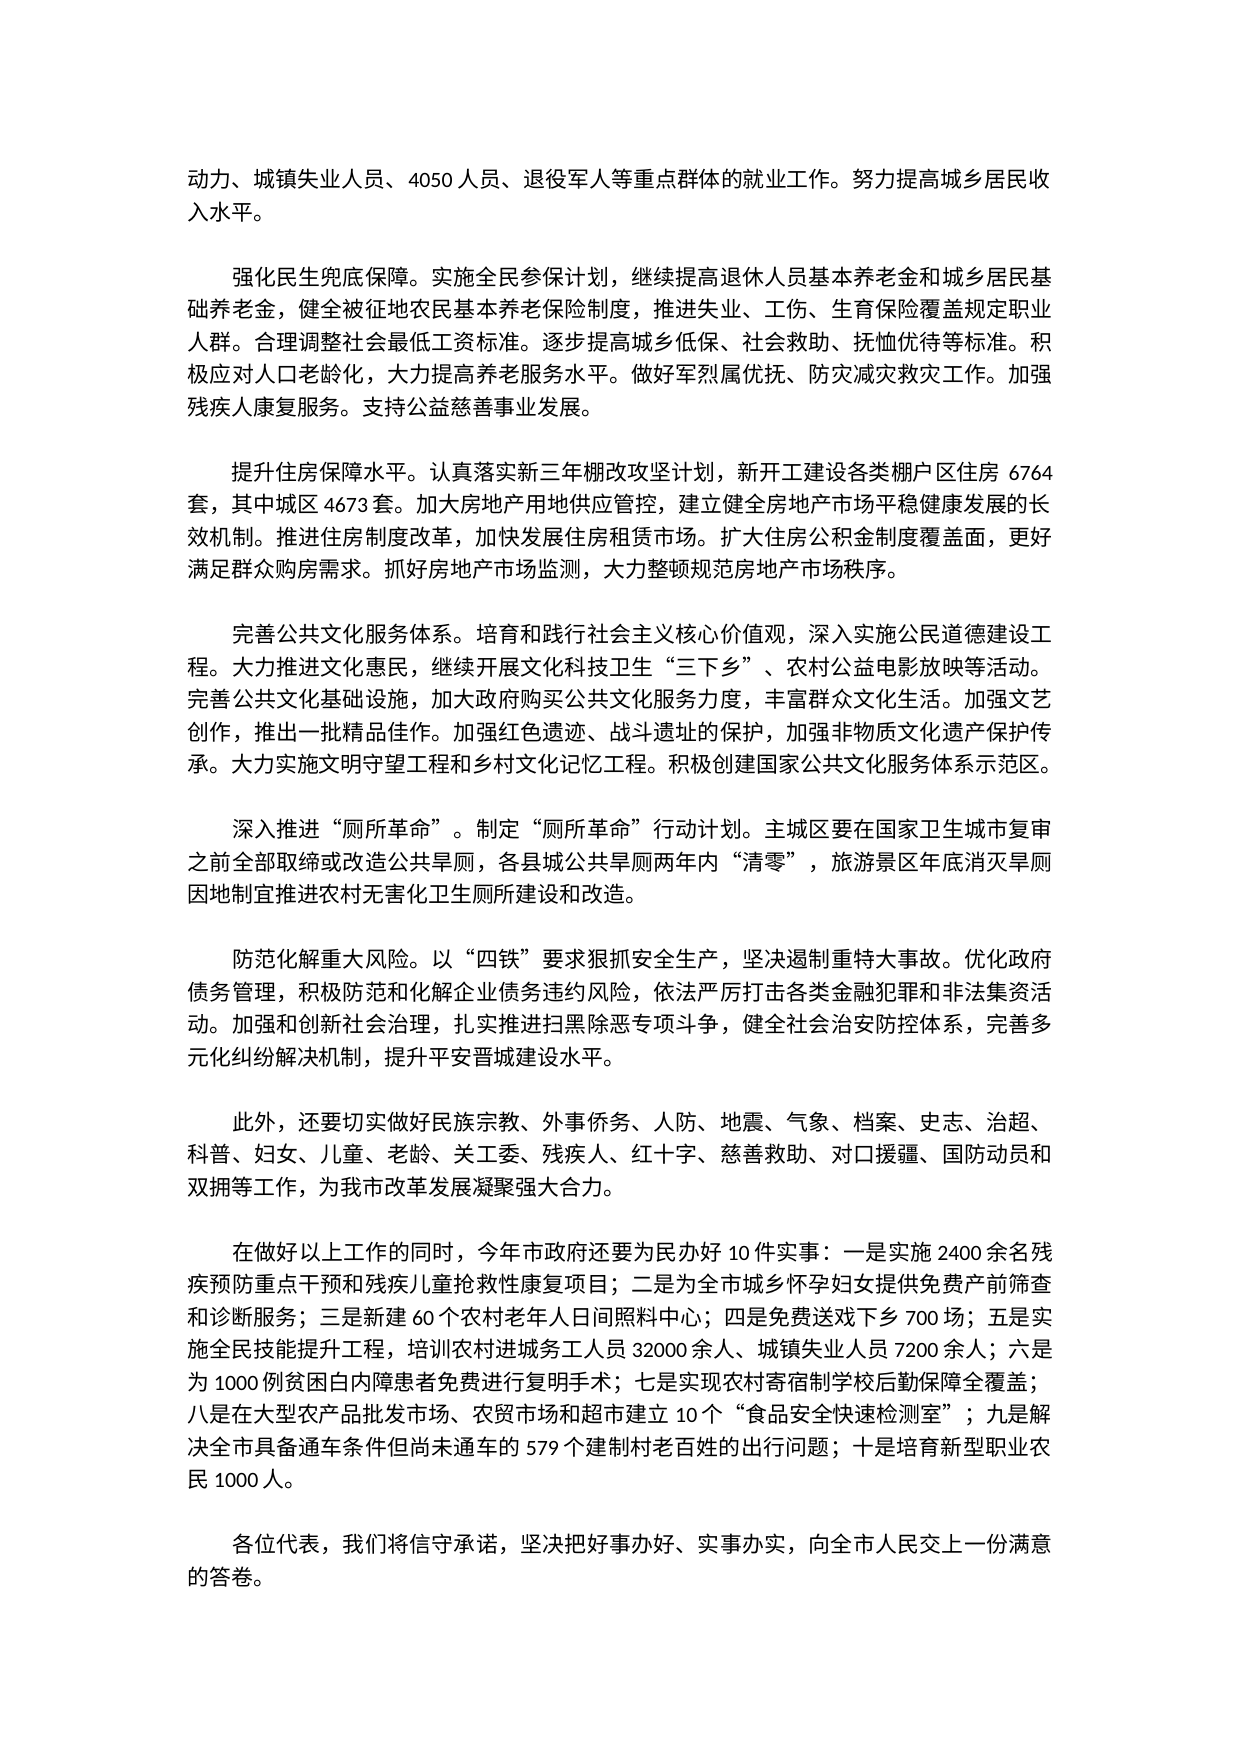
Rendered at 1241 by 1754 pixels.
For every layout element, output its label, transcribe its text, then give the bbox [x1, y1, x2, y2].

text 强化民生兜底保障。实施全民参保计划，继续提高退休人员基本养老金和城乡居民基础养老金，健全被征地农民基本养老保险制度，推进失业、工伤、生育保险覆盖规定职业人群。合理调整社会最低工资标准。逐步提高城乡低保、社会救助、抚恤优待等标准。积极应对人口老龄化，大力提高养老服务水平。做好军烈属优抚、防灾减灾救灾工作。加强残疾人康复服务。支持公益慈善事业发展。 [187, 259, 1053, 422]
text 在做好以上工作的同时，今年市政府还要为民办好10件实事：一是实施2400余名残疾预防重点干预和残疾儿童抢救性康复项目；二是为全市城乡怀孕妇女提供免费产前筛查和诊断服务；三是新建60个农村老年人日间照料中心；四是免费送戏下乡700场；五是实施全民技能提升工程，培训农村进城务工人员32000余人、城镇失业人员7200余人；六是为1000例贫困白内障患者免费进行复明手术；七是实现农村寄宿制学校后勤保障全覆盖；八是在大型农产品批发市场、农贸市场和超市建立10个“食品安全快速检测室”；九是解决全市具备通车条件但尚未通车的579个建制村老百姓的出行问题；十是培育新型职业农民1000人。 [187, 1234, 1053, 1494]
text 提升住房保障水平。认真落实新三年棚改攻坚计划，新开工建设各类棚户区住房6764套，其中城区4673套。加大房地产用地供应管控，建立健全房地产市场平稳健康发展的长效机制。推进住房制度改革，加快发展住房租赁市场。扩大住房公积金制度覆盖面，更好满足群众购房需求。抓好房地产市场监测，大力整顿规范房地产市场秩序。 [187, 454, 1053, 584]
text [187, 162, 1053, 227]
text 此外，还要切实做好民族宗教、外事侨务、人防、地震、气象、档案、史志、治超、科普、妇女、儿童、老龄、关工委、残疾人、红十字、慈善救助、对口援疆、国防动员和双拥等工作，为我市改革发展凝聚强大合力。 [187, 1104, 1053, 1202]
text 深入推进“厕所革命”。制定“厕所革命”行动计划。主城区要在国家卫生城市复审之前全部取缔或改造公共旱厕，各县城公共旱厕两年内“清零”，旅游景区年底消灭旱厕，因地制宜推进农村无害化卫生厕所建设和改造。 [187, 812, 1053, 909]
text 完善公共文化服务体系。培育和践行社会主义核心价值观，深入实施公民道德建设工程。大力推进文化惠民，继续开展文化科技卫生“三下乡”、农村公益电影放映等活动。完善公共文化基础设施，加大政府购买公共文化服务力度，丰富群众文化生活。加强文艺创作，推出一批精品佳作。加强红色遗迹、战斗遗址的保护，加强非物质文化遗产保护传承。大力实施文明守望工程和乡村文化记忆工程。积极创建国家公共文化服务体系示范区。 [187, 617, 1053, 779]
text 防范化解重大风险。以“四铁”要求狠抓安全生产，坚决遏制重特大事故。优化政府债务管理，积极防范和化解企业债务违约风险，依法严厉打击各类金融犯罪和非法集资活动。加强和创新社会治理，扎实推进扫黑除恶专项斗争，健全社会治安防控体系，完善多元化纠纷解决机制，提升平安晋城建设水平。 [187, 942, 1053, 1072]
text 各位代表，我们将信守承诺，坚决把好事办好、实事办实，向全市人民交上一份满意的答卷。 [187, 1527, 1053, 1592]
